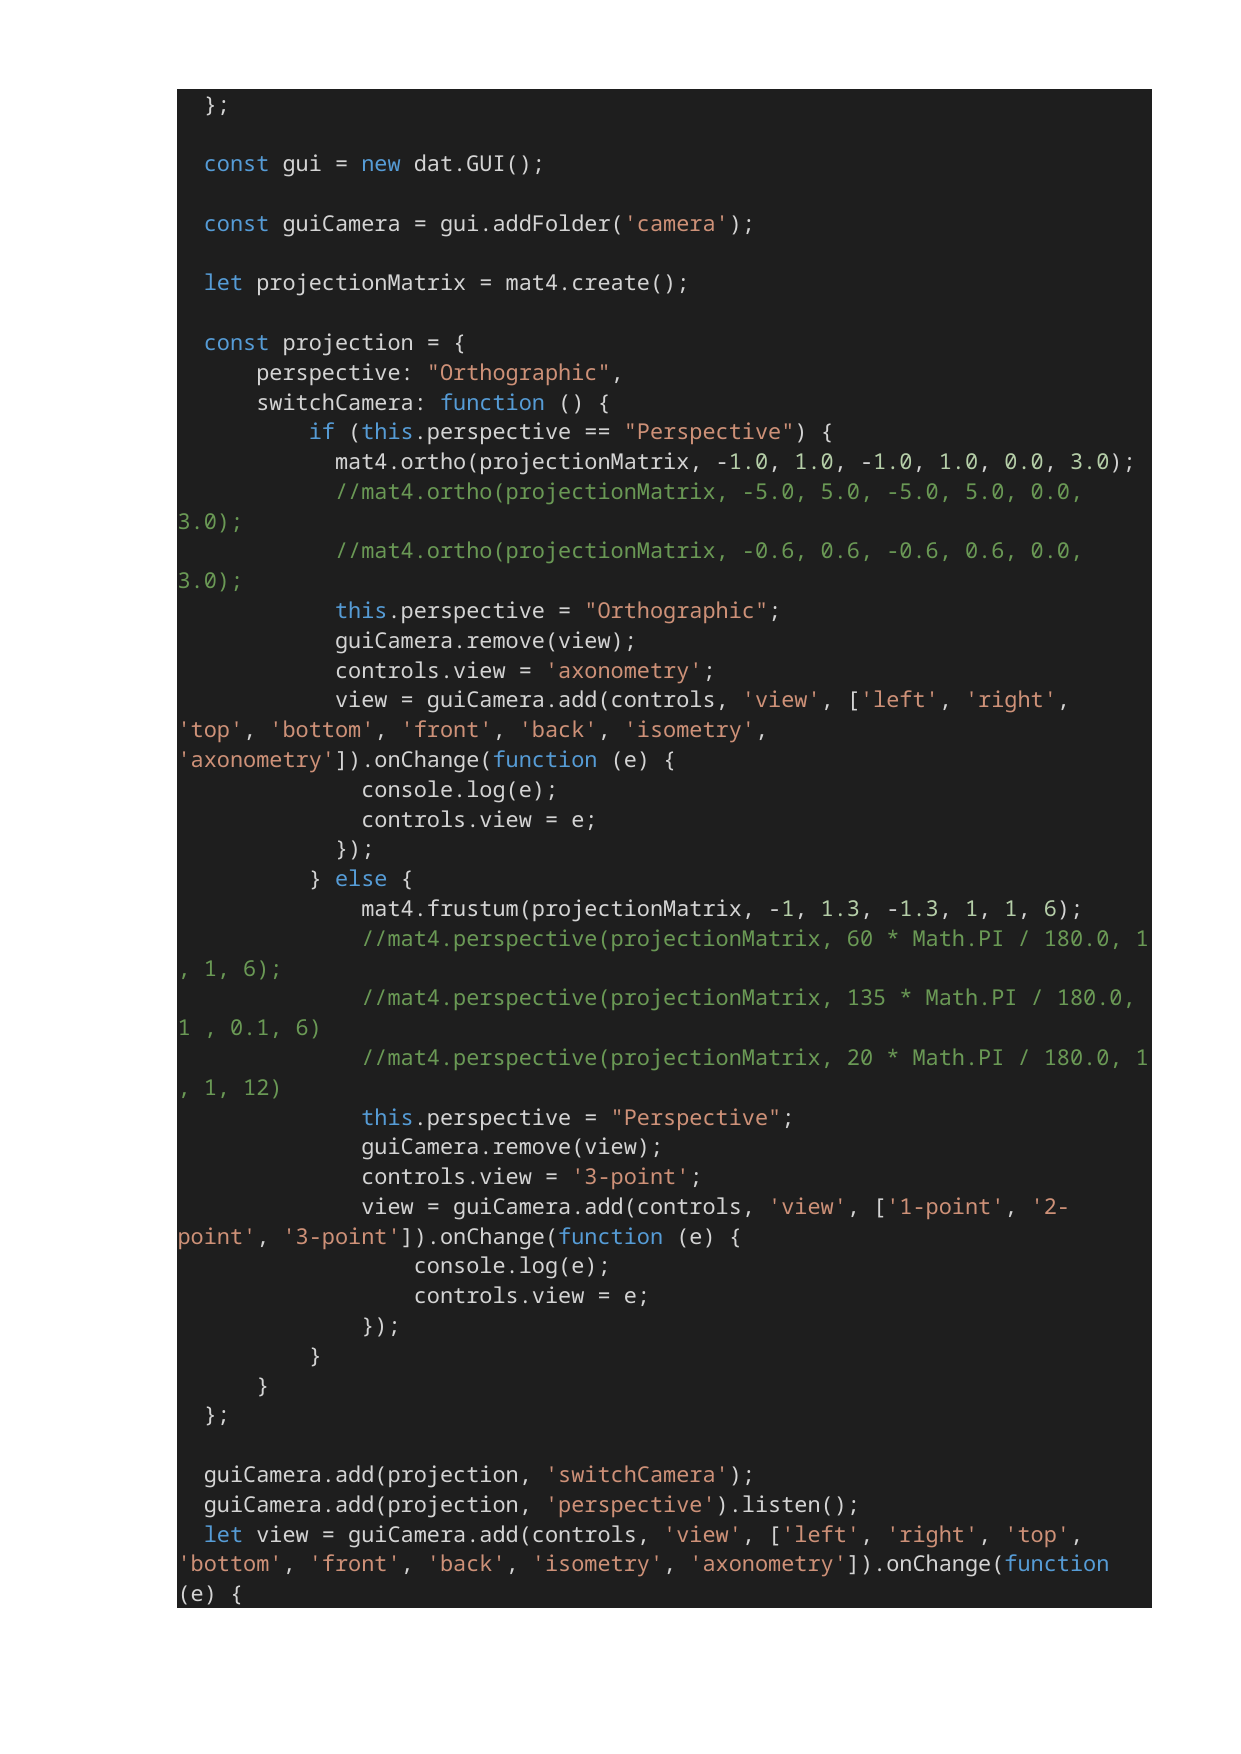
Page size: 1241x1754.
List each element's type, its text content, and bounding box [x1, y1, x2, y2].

text mat4.ortho(projectionMatrix, -1.0, 1.0, -1.0, 1.0, 0.0, 3.0); [177, 446, 1152, 476]
text //mat4.ortho(projectionMatrix, -5.0, 5.0, -5.0, 5.0, 0.0, 3.0); [177, 476, 1152, 536]
text let projectionMatrix = mat4.create(); [177, 267, 1152, 297]
text //mat4.perspective(projectionMatrix, 135 * Math.PI / 180.0, 1 , 0.1, 6) [177, 982, 1152, 1042]
text console.log(e); [177, 774, 1152, 804]
text guiCamera.remove(view); [177, 625, 1152, 655]
text controls.view = 'axonometry'; [177, 655, 1152, 684]
text view = guiCamera.add(controls, 'view', ['1-point', '2-point', '3-point']).onChange(function (e) { [177, 1191, 1152, 1251]
text }); [177, 1310, 1152, 1340]
text } [177, 1370, 1152, 1399]
text guiCamera.remove(view); [177, 1131, 1152, 1161]
text controls.view = '3-point'; [177, 1161, 1152, 1191]
text mat4.frustum(projectionMatrix, -1, 1.3, -1.3, 1, 1, 6); [177, 893, 1152, 923]
text } else { [177, 863, 1152, 893]
text }); [177, 833, 1152, 863]
text if (this.perspective == "Perspective") { [177, 416, 1152, 446]
text const projection = { [177, 327, 1152, 357]
text guiCamera.add(projection, 'switchCamera'); [177, 1459, 1152, 1489]
text }; [177, 89, 1152, 118]
text this.perspective = "Perspective"; [177, 1102, 1152, 1131]
text controls.view = e; [177, 804, 1152, 833]
text this.perspective = "Orthographic"; [177, 595, 1152, 625]
text perspective: "Orthographic", [177, 357, 1152, 387]
text //mat4.perspective(projectionMatrix, 60 * Math.PI / 180.0, 1 , 1, 6); [177, 923, 1152, 982]
text }; [177, 1399, 1152, 1429]
text //mat4.perspective(projectionMatrix, 20 * Math.PI / 180.0, 1 , 1, 12) [177, 1042, 1152, 1102]
text view = guiCamera.add(controls, 'view', ['left', 'right', 'top', 'bottom', 'front', 'back', 'isometry', 'axonometry']).onChange(function (e) { [177, 684, 1152, 774]
text guiCamera.add(projection, 'perspective').listen(); [177, 1489, 1152, 1519]
text controls.view = e; [177, 1280, 1152, 1310]
text //mat4.ortho(projectionMatrix, -0.6, 0.6, -0.6, 0.6, 0.0, 3.0); [177, 536, 1152, 595]
text } [177, 1340, 1152, 1370]
text const guiCamera = gui.addFolder('camera'); [177, 208, 1152, 238]
text switchCamera: function () { [177, 387, 1152, 416]
text const gui = new dat.GUI(); [177, 148, 1152, 178]
text console.log(e); [177, 1251, 1152, 1280]
text let view = guiCamera.add(controls, 'view', ['left', 'right', 'top', 'bottom', 'front', 'back', 'isometry', 'axonometry']).onChange(function (e) { [177, 1519, 1152, 1608]
